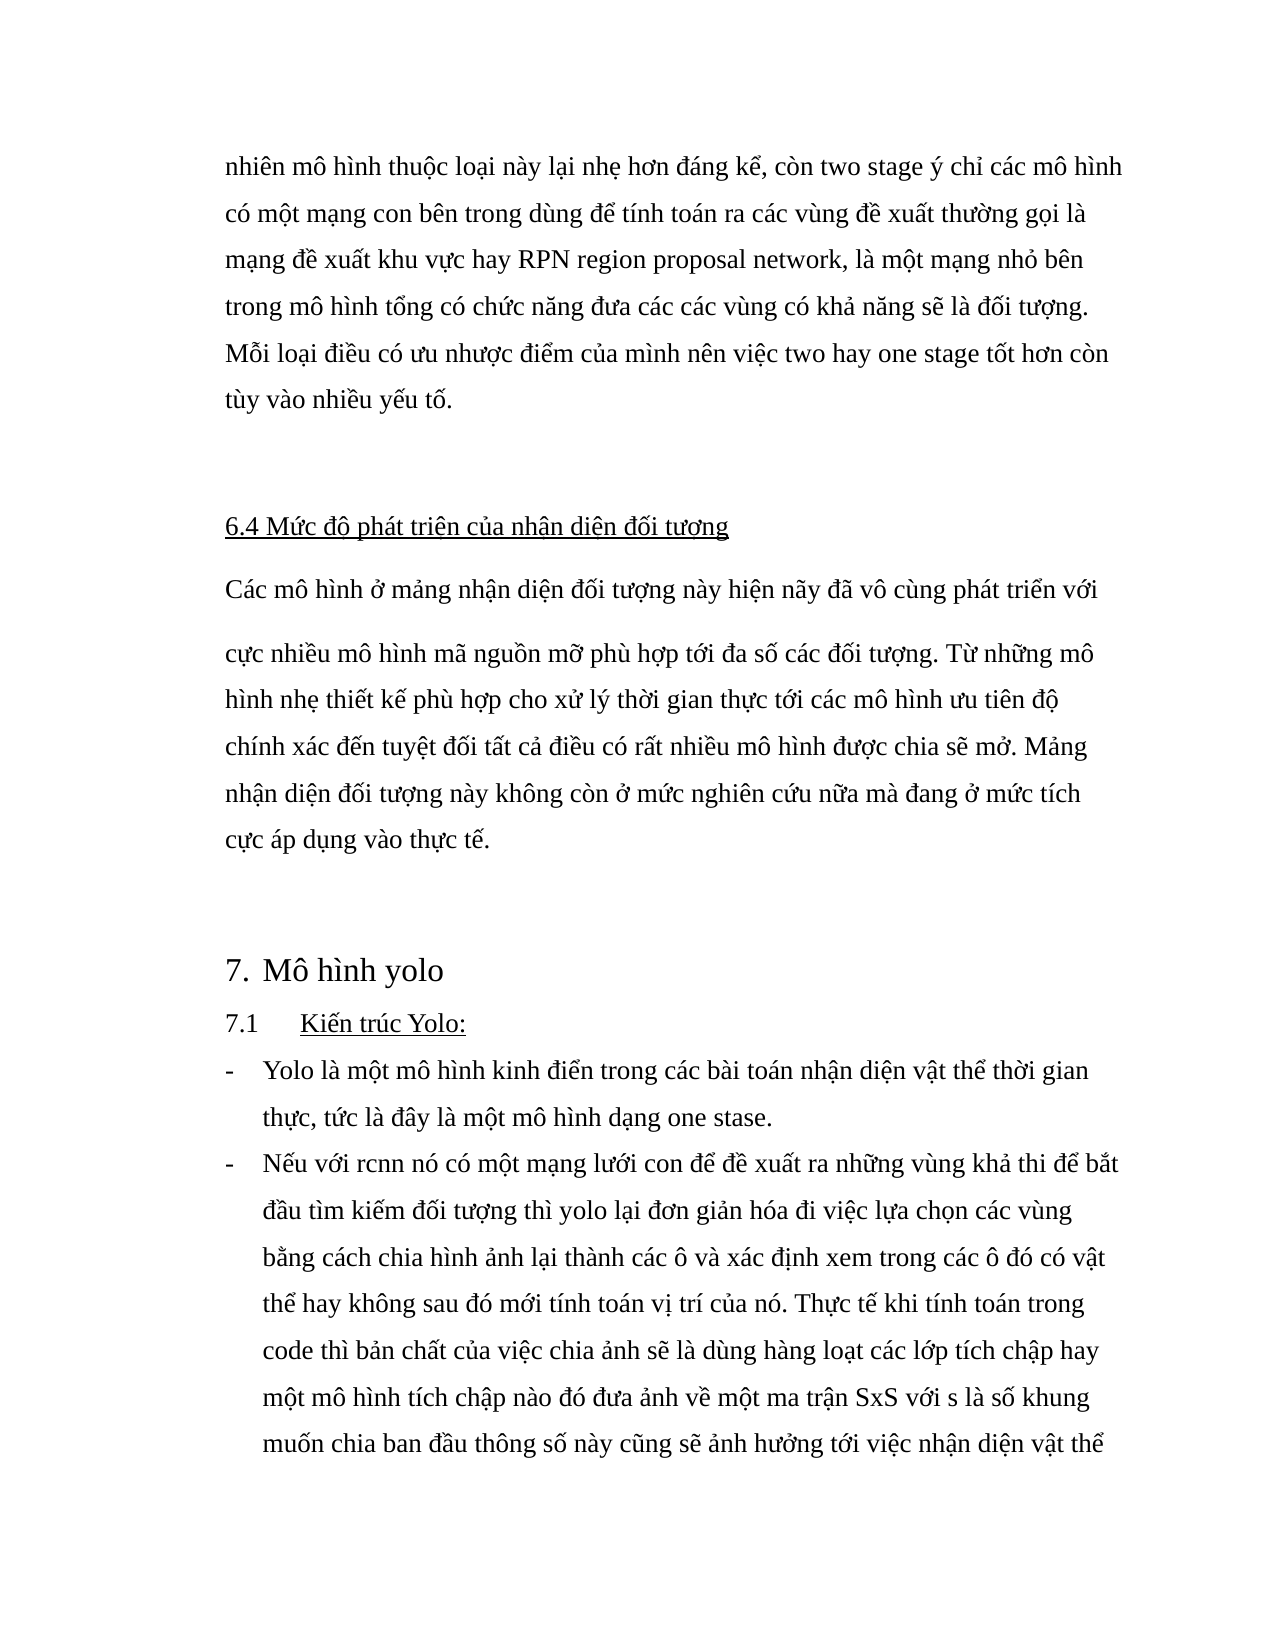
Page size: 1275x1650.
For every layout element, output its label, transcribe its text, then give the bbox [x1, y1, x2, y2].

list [225, 1147, 1125, 1459]
list Yolo là một mô hình kinh điển trong các bài toán nhận diện vật thể thời gian thực, tức là đây là một mô hình dạng one stase. [225, 1054, 1125, 1132]
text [225, 150, 1125, 414]
text Các mô hình ở mảng nhận diện đối tượng này hiện nãy đã vô cùng phát triển với [225, 573, 1125, 604]
text cực nhiều mô hình mã nguồn mỡ phù hợp tới đa số các đối tượng. Từ những mô hình nhẹ thiết kế phù hợp cho xử lý thời gian thực tới các mô hình ưu tiên độ chính xác đến tuyệt đối tất cả điều có rất nhiều mô hình được chia sẽ mở. Mảng nhận diện đối tượng này không còn ở mức nghiên cứu nữa mà đang ở mức tích cực áp dụng vào thực tế. [225, 637, 1125, 854]
list Mô hình yolo [225, 950, 1125, 988]
list Kiến trúc Yolo: [225, 1007, 1125, 1039]
text 6.4 Mức độ phát triện của nhận diện đối tượng [225, 510, 1125, 541]
